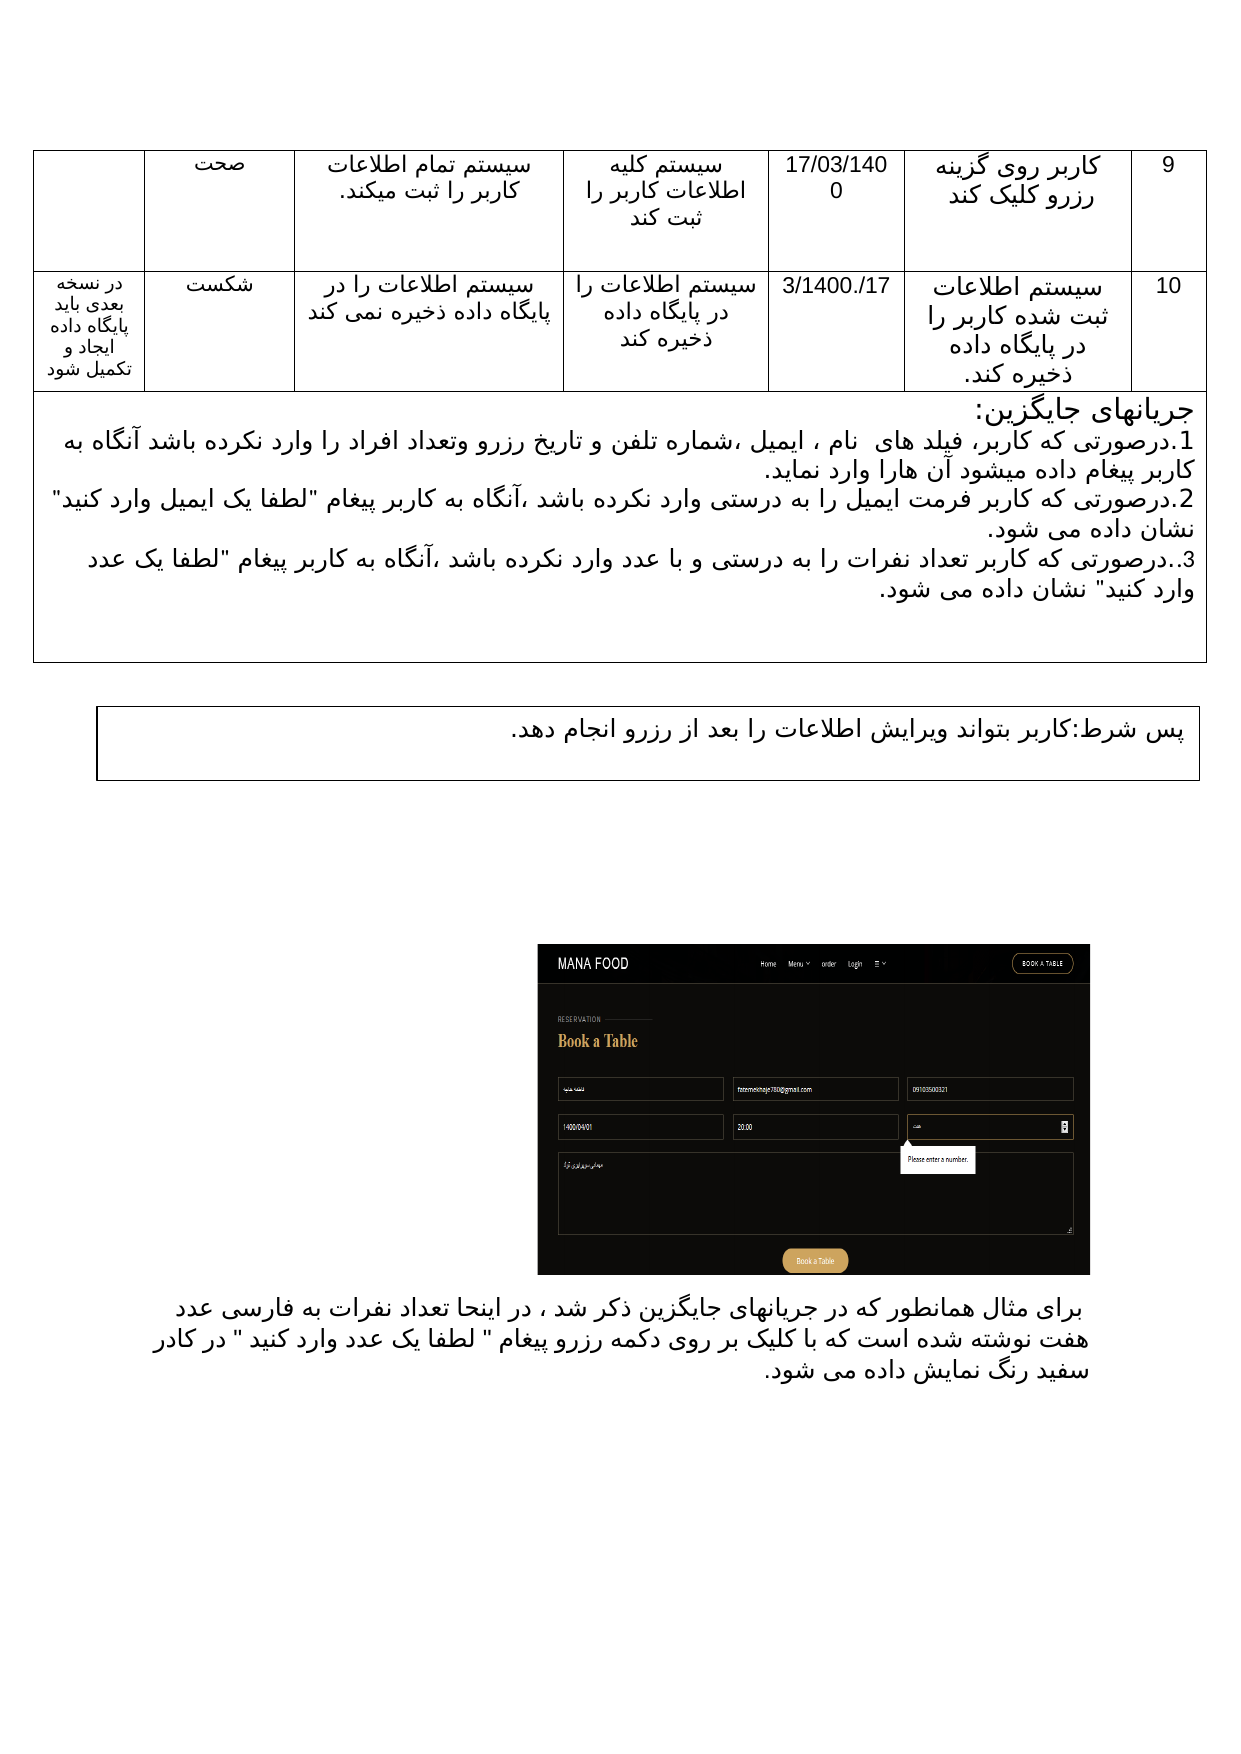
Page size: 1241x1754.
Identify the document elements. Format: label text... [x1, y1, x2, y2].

table_cell کاربر روی گزینه رزرو کلیک کند [905, 151, 1131, 271]
table_cell صحت [145, 151, 294, 271]
table_cell سیستم تمام اطلاعات کاربر را ثبت میکند. [295, 151, 563, 271]
table_cell سیستم اطلاعات را در پایگاه داده ذخیره کند [564, 272, 768, 391]
table_cell 17/03/1400 [769, 151, 904, 271]
table_cell جریانهای جایگزین: 1.درصورتی که کاربر، فیلد های نام ، ایمیل ،شماره تلفن و تاریخ رزرو وتعداد افراد را وارد نکرده باشد آنگاه به کاربر پیغام داده میشود آن هارا وارد نماید. 2.درصورتی که کاربر فرمت ایمیل را به درستی وارد نکرده باشد ،آنگاه به کاربر پیغام "لطفا یک ایمیل وارد کنید" نشان داده می شود. 3..درصورتی که کاربر تعداد نفرات را به درستی و با عدد وارد نکرده باشد ،آنگاه به کاربر پیغام "لطفا یک عدد وارد کنید" نشان داده می شود. [34, 392, 1206, 662]
text برای مثال همانطور که در جریانهای جایگزین ذکر شد ، در اینحا تعداد نفرات به فارسی عدد هفت نوشته شده است که با کلیک بر روی دکمه رزرو پیغام " لطفا یک عدد وارد کنید " در کادر سفید رنگ نمایش داده می شود. [150, 1293, 1090, 1564]
table_cell سیستم اطلاعات ثبت شده کاربر را در پایگاه داده ذخیره کند. [905, 272, 1131, 391]
table_cell شکست [145, 272, 294, 391]
table_cell در نسخه بعدی باید پایگاه داده ایجاد و تکمیل شود [34, 272, 144, 391]
table_cell 17/.3/1400 [769, 272, 904, 391]
table_cell 9 [1132, 151, 1206, 271]
table_cell سیستم اطلاعات را در پایگاه داده ذخیره نمی کند [295, 272, 563, 391]
table_cell سیستم کلیه اطلاعات کاربر را ثبت کند [564, 151, 768, 271]
table_cell 10 [1132, 272, 1206, 391]
picture [537, 944, 1091, 1275]
table_cell [34, 151, 144, 271]
